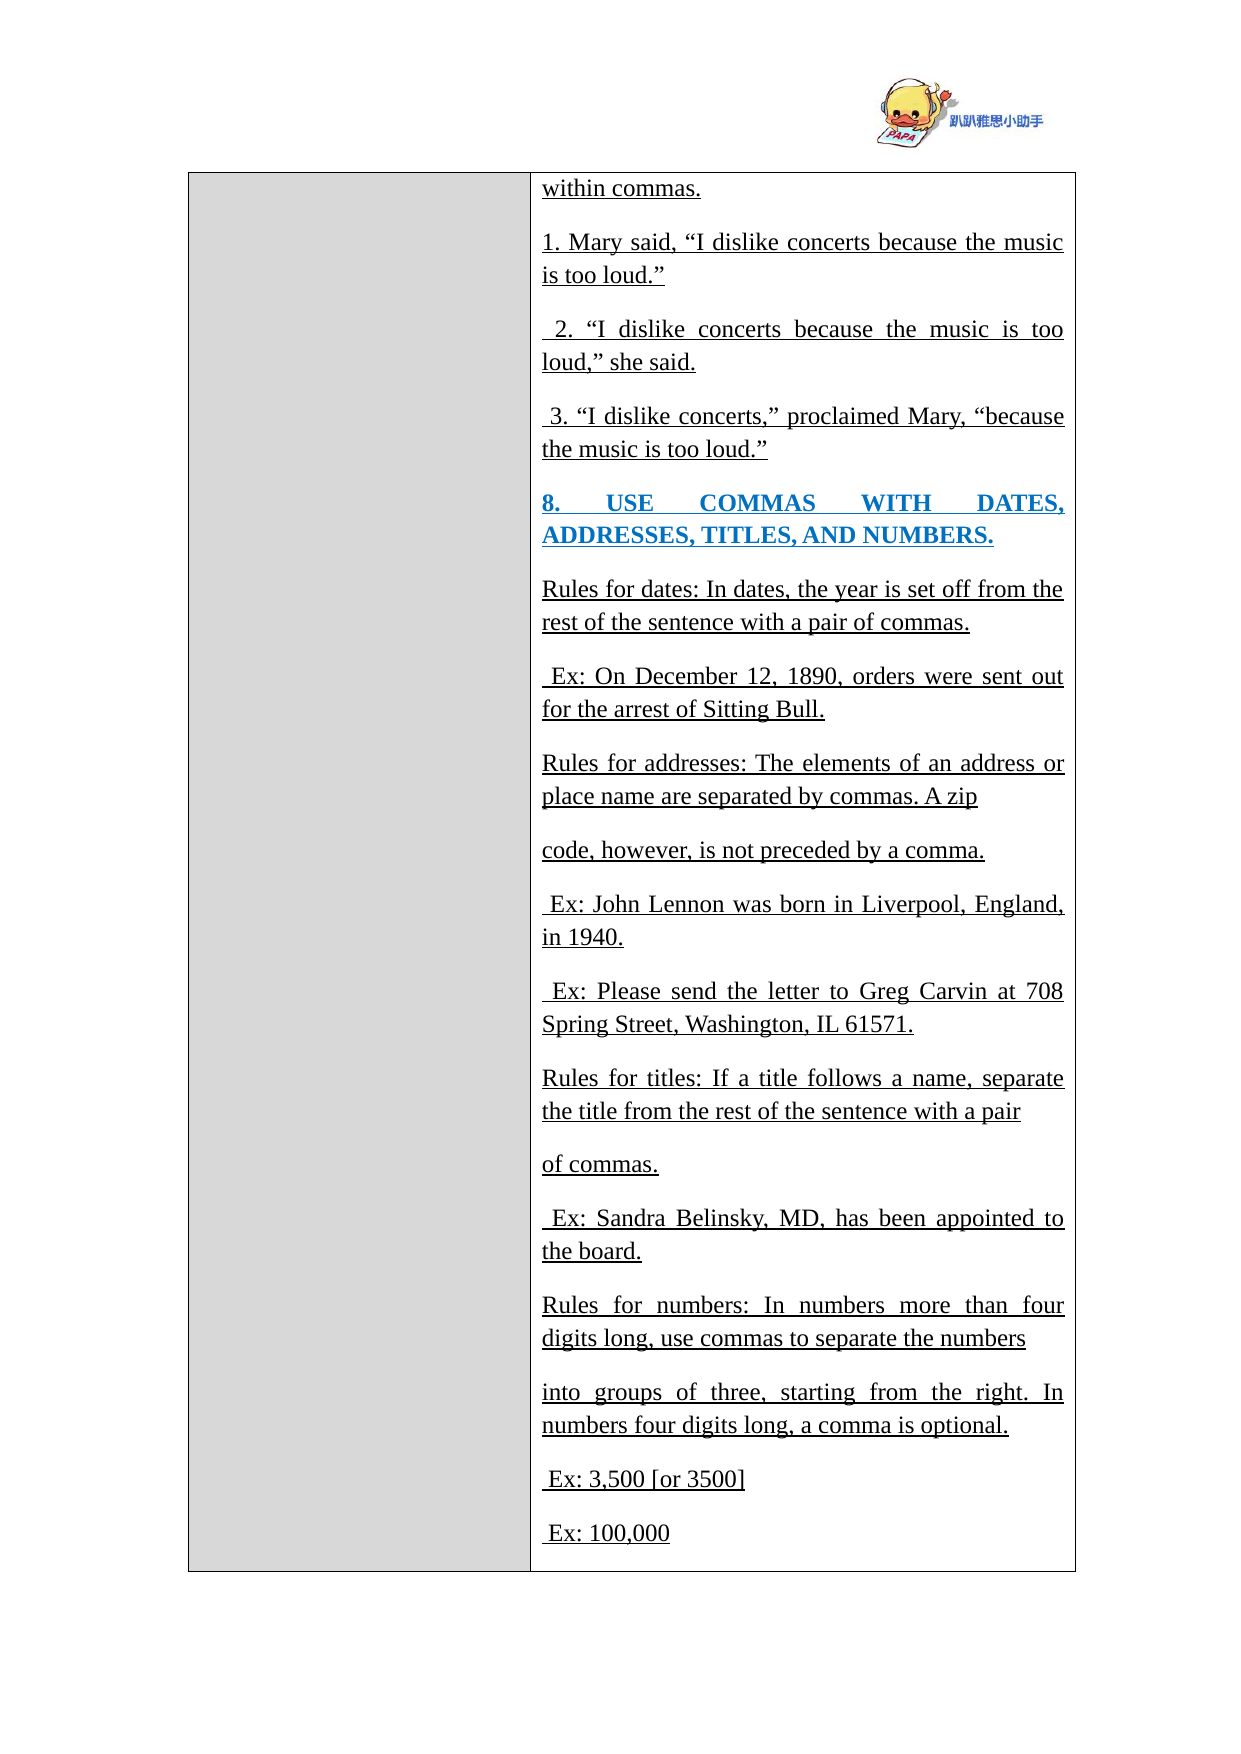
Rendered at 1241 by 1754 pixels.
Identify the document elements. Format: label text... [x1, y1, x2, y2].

picture [862, 75, 1053, 148]
